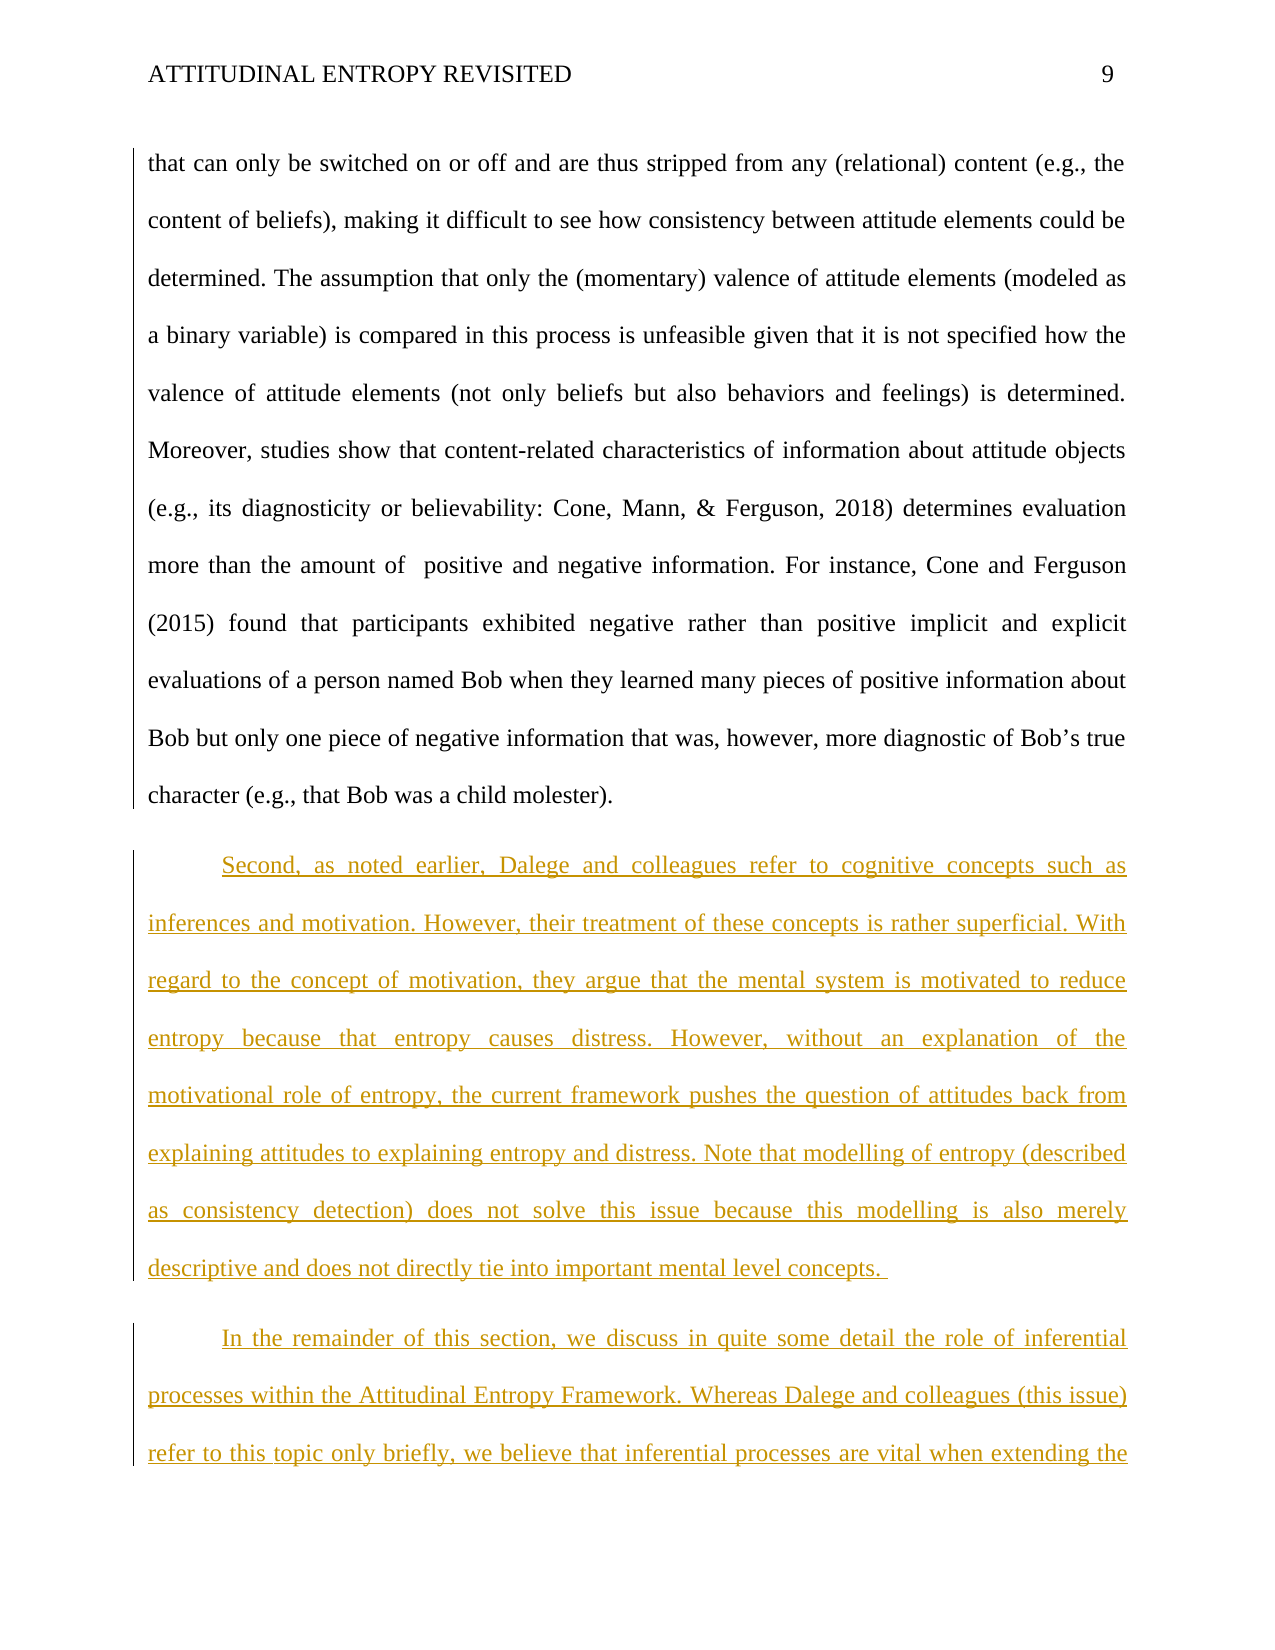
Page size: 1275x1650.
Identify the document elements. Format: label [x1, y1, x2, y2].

text [148, 148, 1127, 809]
